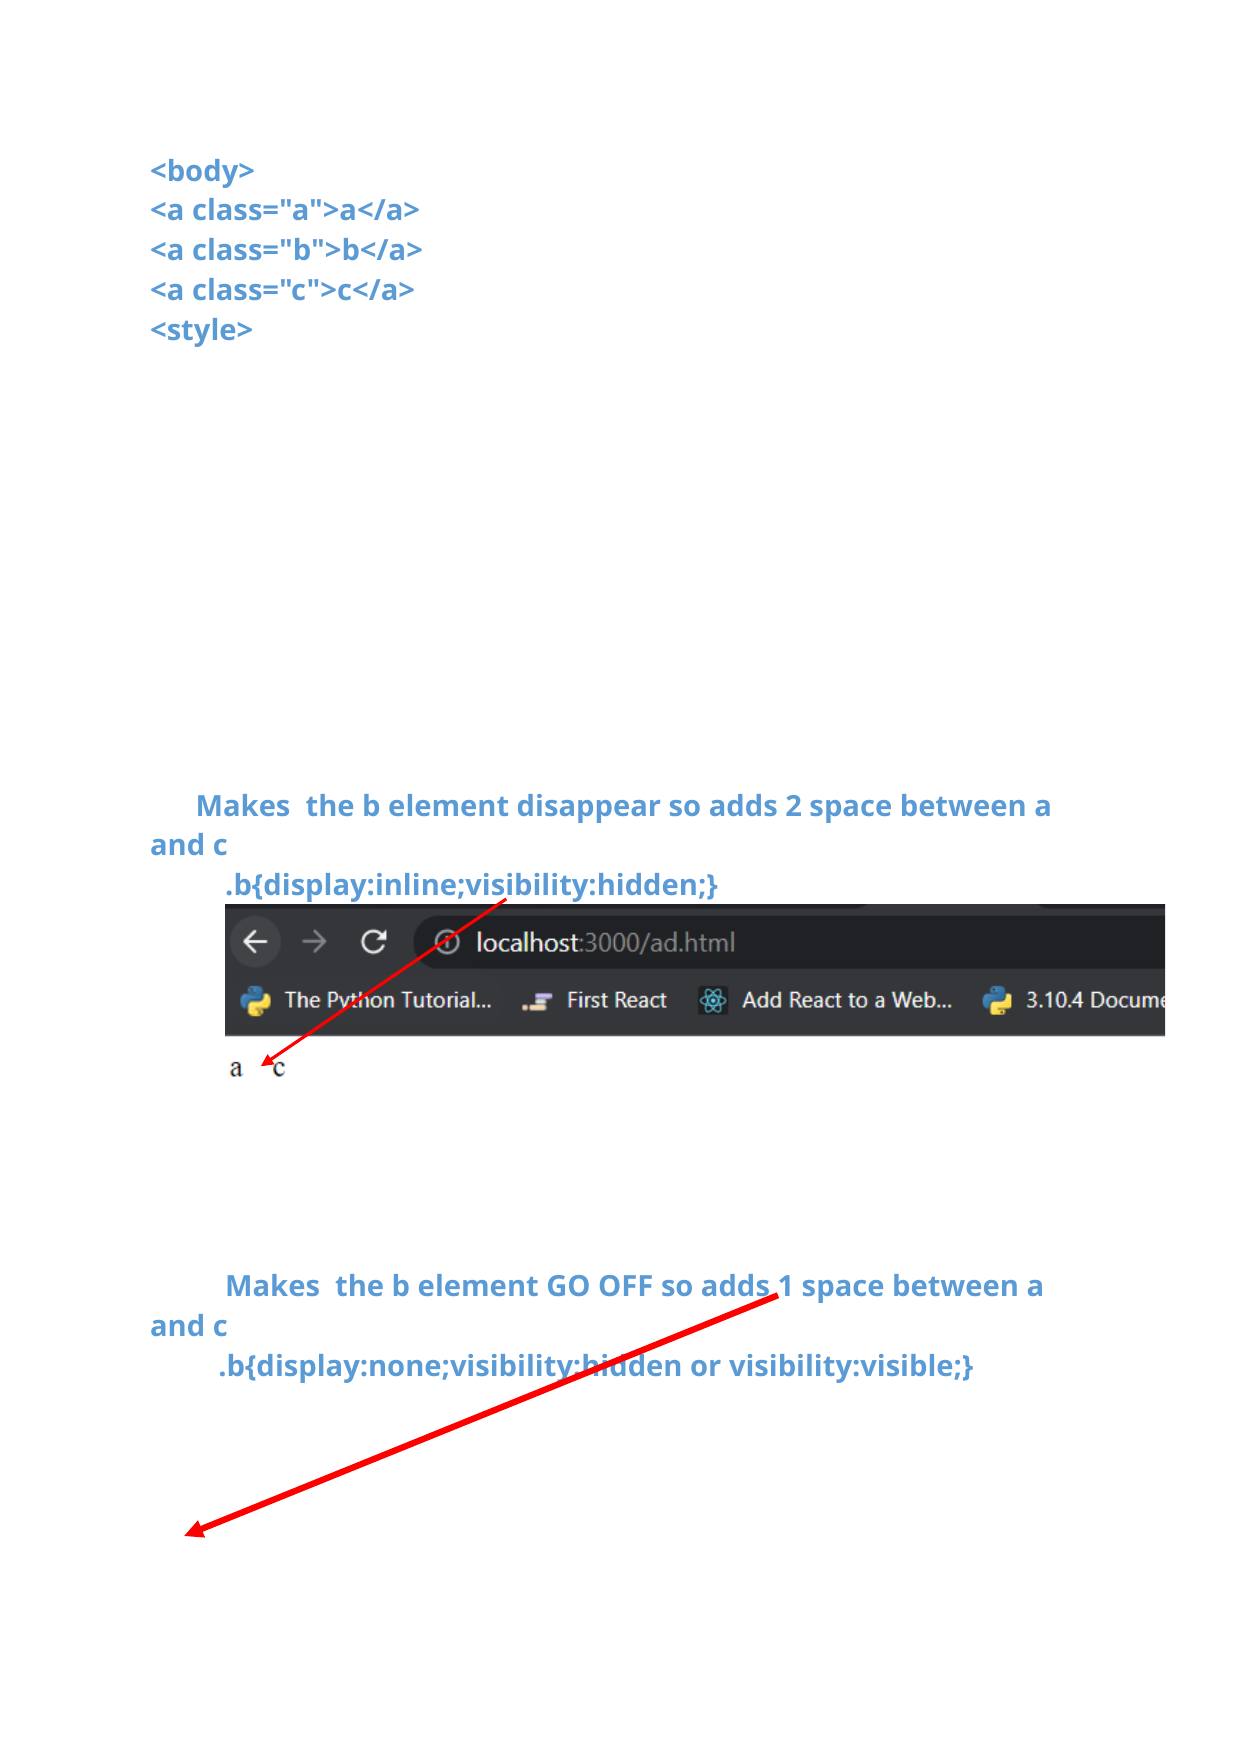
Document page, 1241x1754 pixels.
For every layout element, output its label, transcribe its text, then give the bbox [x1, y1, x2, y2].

subtitle <style> [150, 309, 1090, 348]
subtitle Makes the b element disappear so adds 2 space between a and c [150, 745, 1090, 864]
subtitle .b{display:none;visibility:hidden or visibility:visible;} [150, 1345, 644, 1384]
subtitle <a class="c">c</a> [150, 269, 1090, 309]
subtitle .b{display:none;visibility:hidden or visibility:visible;} [570, 1345, 1090, 1384]
subtitle <a class="b">b</a> [150, 229, 1090, 269]
subtitle .b{display:inline;visibility:hidden;} [150, 864, 1090, 904]
picture [225, 904, 1166, 1266]
subtitle <a class="a">a</a> [150, 190, 1090, 229]
subtitle Makes the b element GO OFF so adds 1 space between a and c [150, 1266, 1090, 1345]
subtitle <body> [150, 150, 1090, 190]
